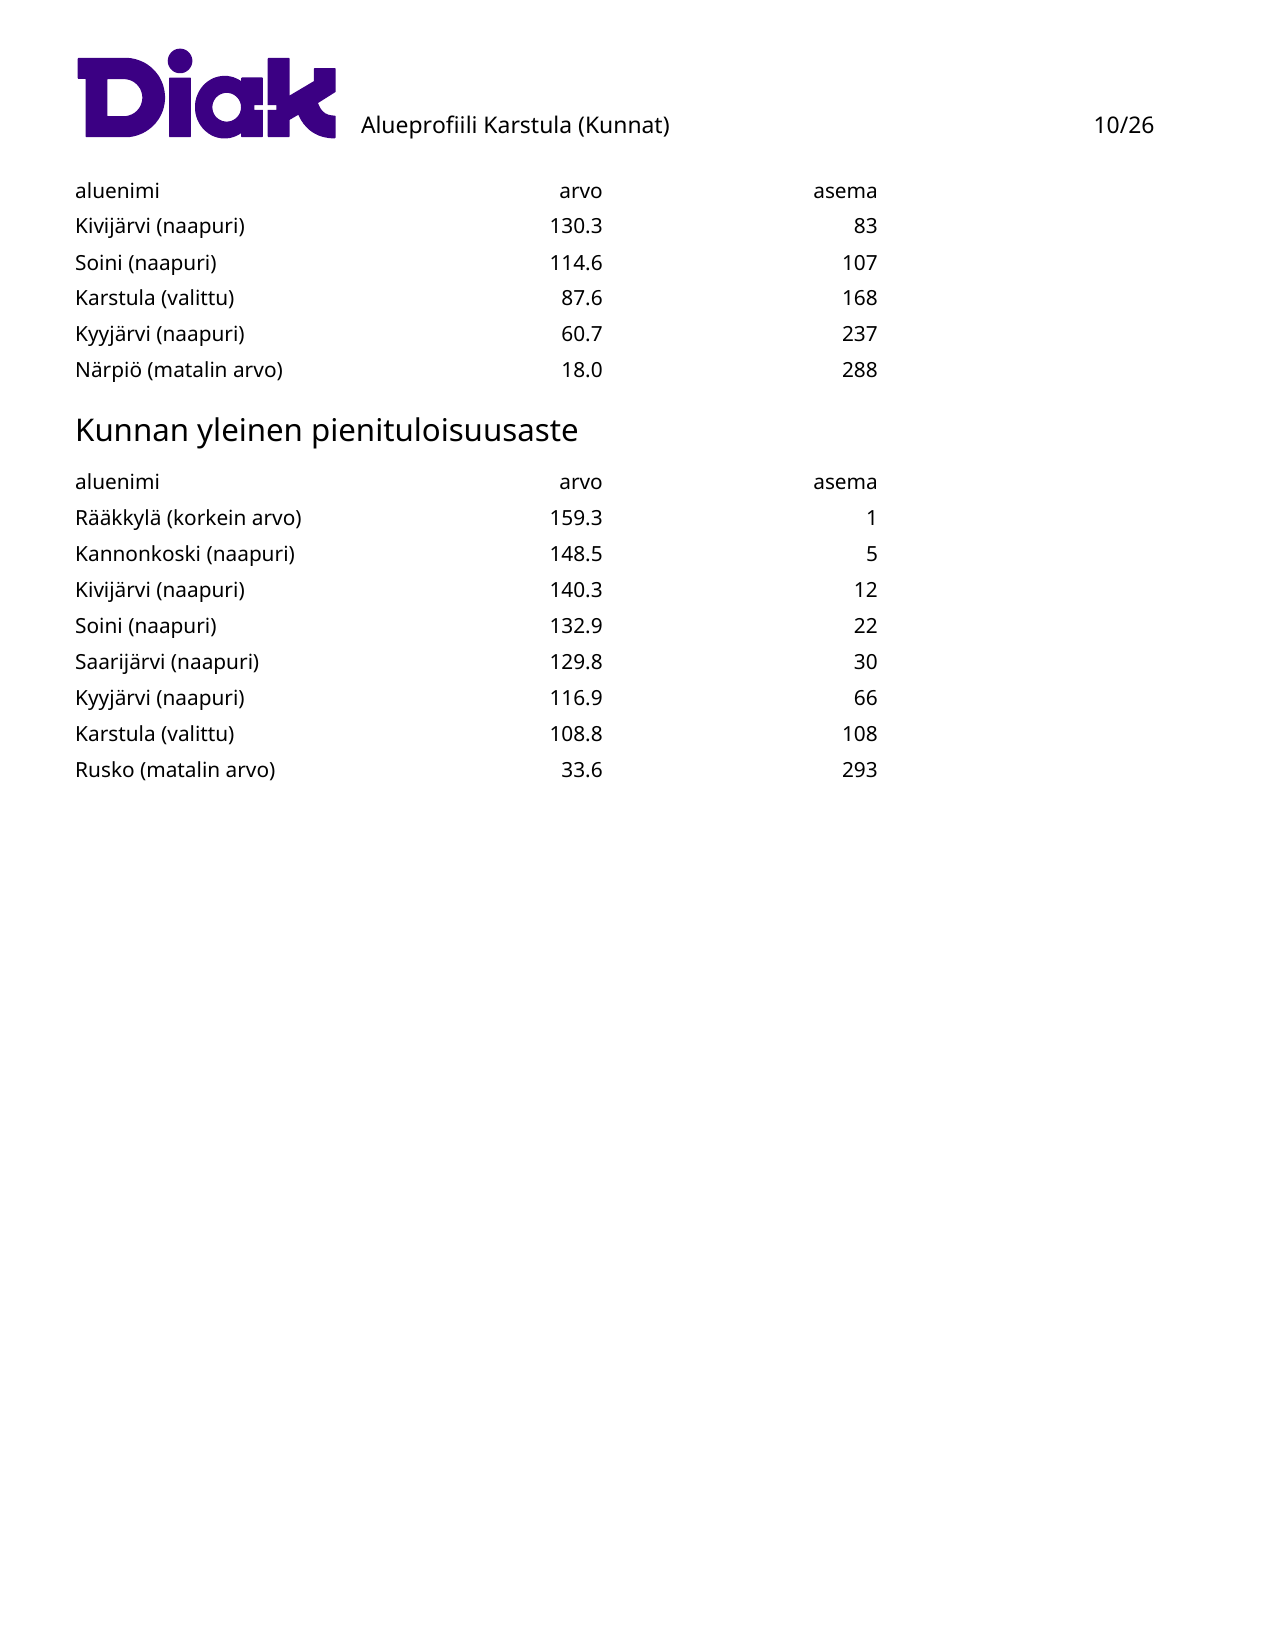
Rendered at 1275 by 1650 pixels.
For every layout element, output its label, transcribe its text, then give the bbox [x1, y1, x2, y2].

table_header arvo [339, 172, 614, 208]
table_cell 140.3 [339, 571, 614, 607]
table_cell 33.6 [339, 751, 614, 787]
table_cell Soini (naapuri) [64, 244, 339, 280]
table_cell 114.6 [339, 244, 614, 280]
table_cell Karstula (valittu) [64, 280, 339, 316]
table_cell 83 [614, 208, 889, 244]
table_header aluenimi [64, 172, 339, 208]
table_cell Soini (naapuri) [64, 607, 339, 643]
table_cell Saarijärvi (naapuri) [64, 643, 339, 679]
table_header asema [614, 464, 889, 499]
table_cell 148.5 [339, 535, 614, 571]
table_cell 108.8 [339, 715, 614, 751]
table_cell 66 [614, 679, 889, 715]
table_cell 129.8 [339, 643, 614, 679]
table_cell Rusko (matalin arvo) [64, 751, 339, 787]
table_header aluenimi [64, 464, 339, 499]
table_header arvo [339, 464, 614, 499]
table_cell 5 [614, 535, 889, 571]
table_cell 30 [614, 643, 889, 679]
table_cell 60.7 [339, 316, 614, 352]
table_header asema [614, 172, 889, 208]
table_cell 1 [614, 500, 889, 535]
table_cell 288 [614, 352, 889, 388]
table_cell 107 [614, 244, 889, 280]
table_cell 159.3 [339, 500, 614, 535]
table_cell 168 [614, 280, 889, 316]
table_cell Kivijärvi (naapuri) [64, 571, 339, 607]
table_cell Karstula (valittu) [64, 715, 339, 751]
table_cell Kyyjärvi (naapuri) [64, 316, 339, 352]
table_cell 132.9 [339, 607, 614, 643]
table_cell 130.3 [339, 208, 614, 244]
table_cell 293 [614, 751, 889, 787]
table_cell Rääkkylä (korkein arvo) [64, 500, 339, 535]
table_cell Kyyjärvi (naapuri) [64, 679, 339, 715]
table_cell 108 [614, 715, 889, 751]
table_cell 12 [614, 571, 889, 607]
table_cell Kannonkoski (naapuri) [64, 535, 339, 571]
table_cell Närpiö (matalin arvo) [64, 352, 339, 388]
table_cell 116.9 [339, 679, 614, 715]
table_cell 87.6 [339, 280, 614, 316]
table_cell 22 [614, 607, 889, 643]
subtitle Kunnan yleinen pienituloisuusaste [75, 408, 1200, 451]
table_cell 237 [614, 316, 889, 352]
table_cell 18.0 [339, 352, 614, 388]
table_cell Kivijärvi (naapuri) [64, 208, 339, 244]
